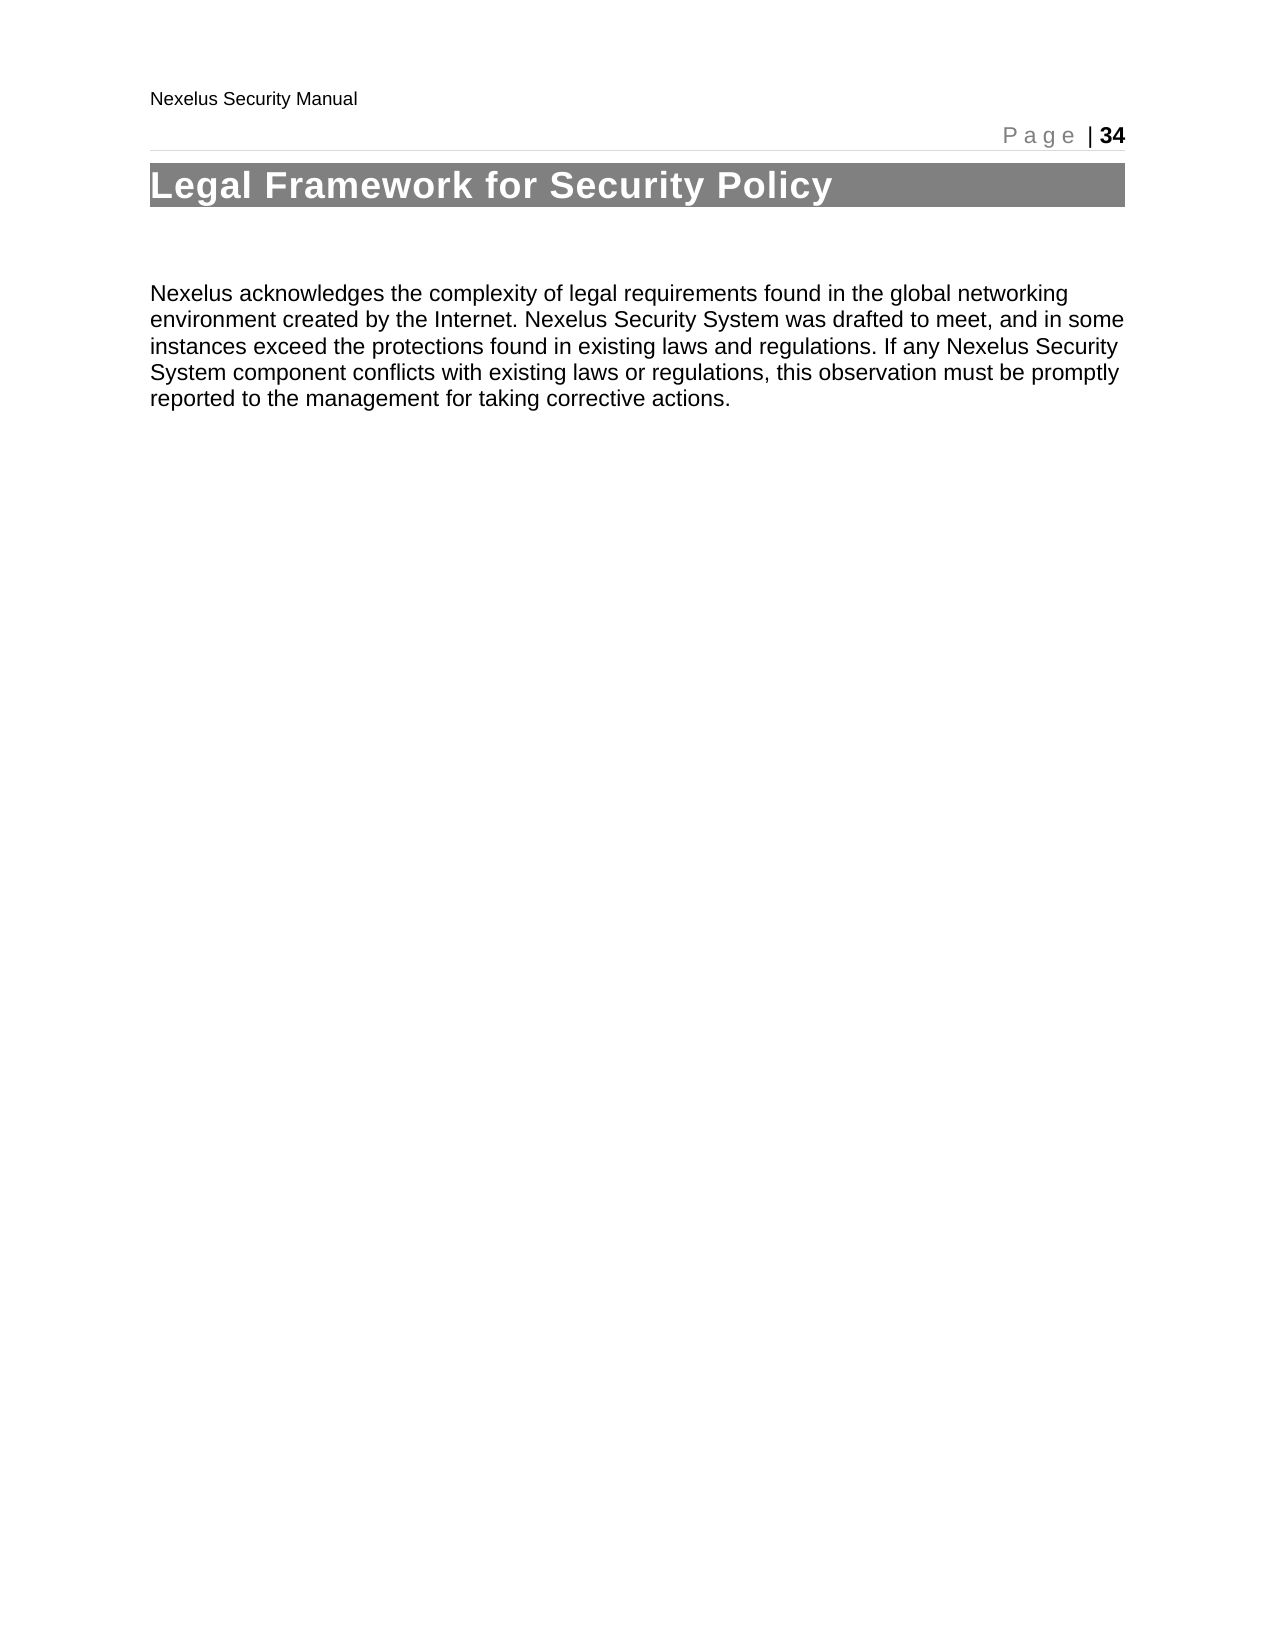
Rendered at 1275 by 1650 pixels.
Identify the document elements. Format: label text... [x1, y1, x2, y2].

subtitle Legal Framework for Security Policy [150, 163, 1125, 207]
text Nexelus acknowledges the complexity of legal requirements found in the global networking environment created by the Internet. Nexelus Security System was drafted to meet, and in some instances exceed the protections found in existing laws and regulations. If any Nexelus Security System component conflicts with existing laws or regulations, this observation must be promptly reported to the management for taking corrective actions. [150, 280, 1125, 412]
